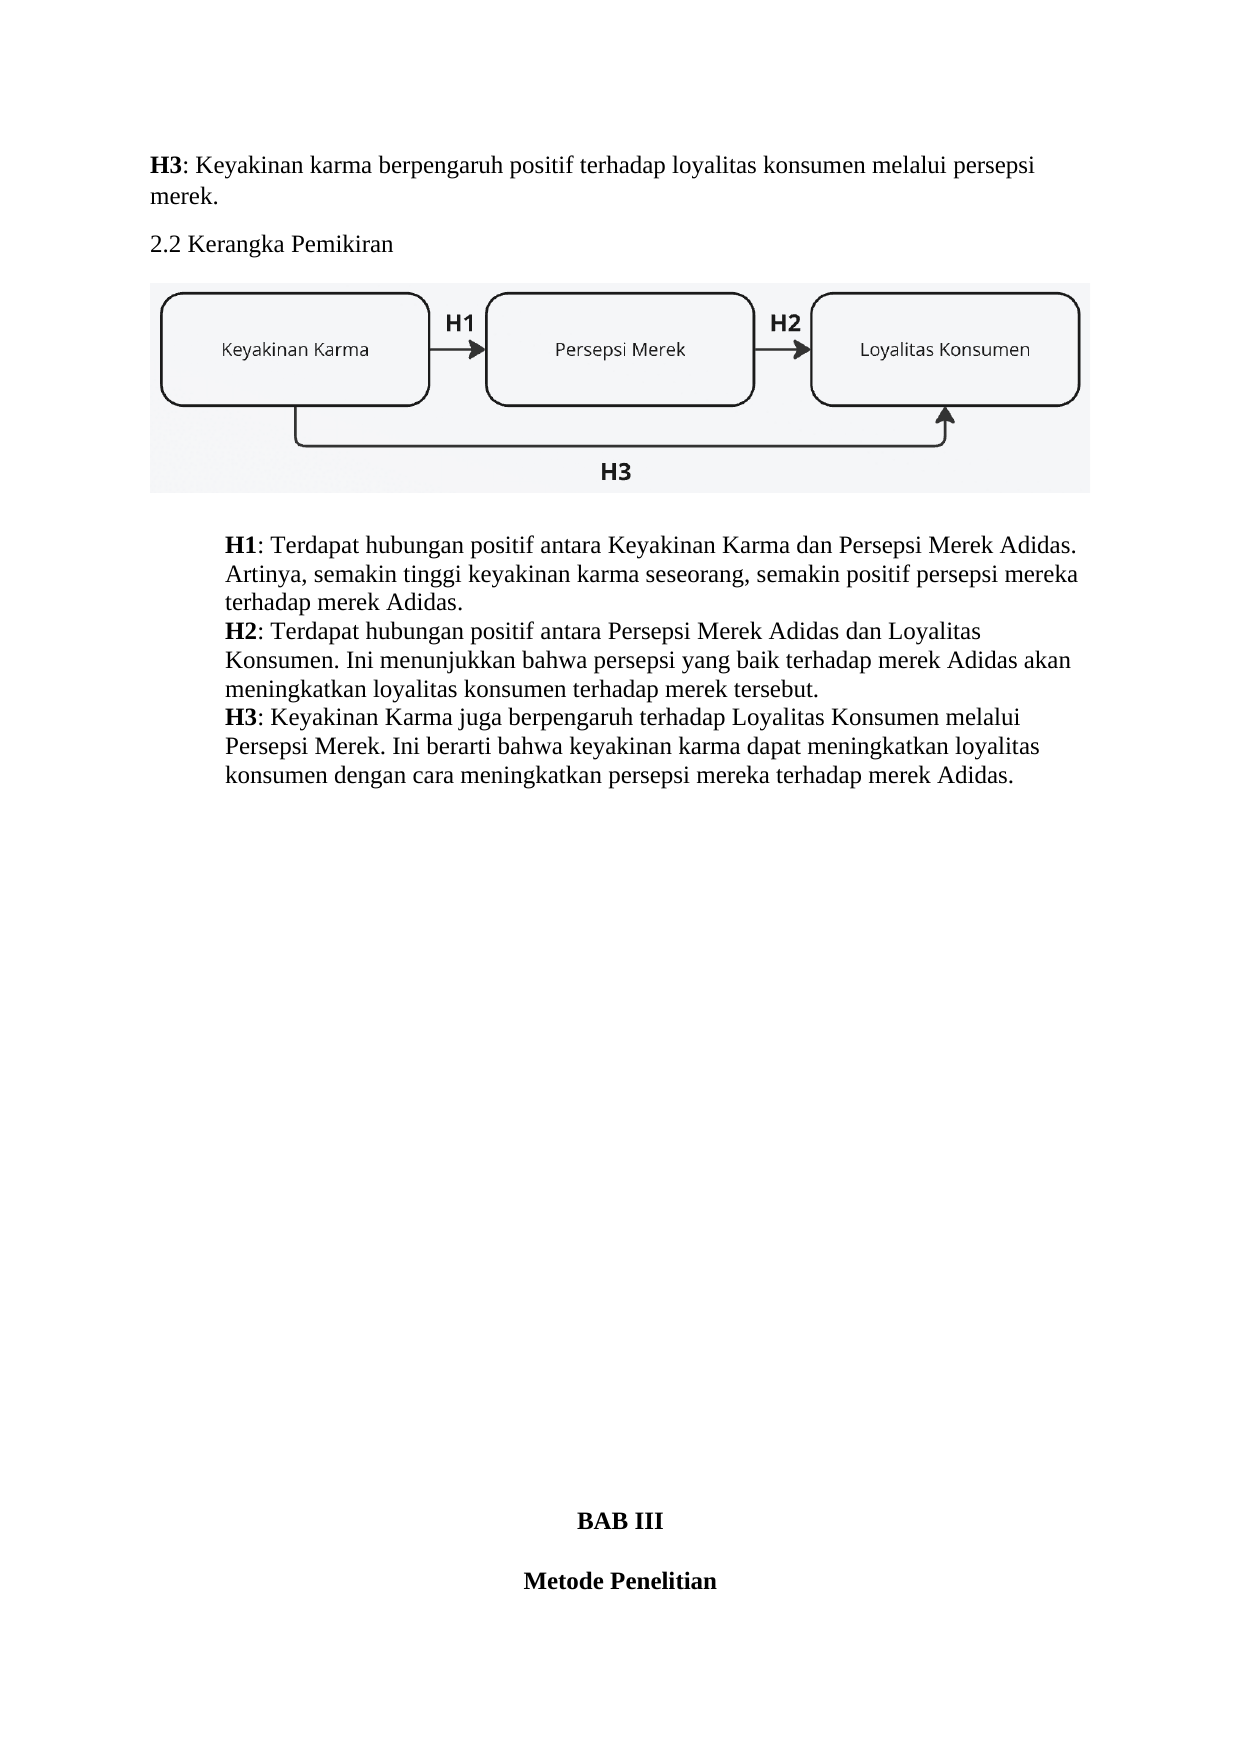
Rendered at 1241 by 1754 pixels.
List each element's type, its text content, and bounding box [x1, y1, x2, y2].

picture [150, 283, 1091, 493]
text 2.2 Kerangka Pemikiran [150, 229, 1090, 257]
text H1: Terdapat hubungan positif antara Keyakinan Karma dan Persepsi Merek Adidas. Artinya, semakin tinggi keyakinan karma seseorang, semakin positif persepsi mereka terhadap merek Adidas. [225, 530, 1090, 616]
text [150, 150, 1090, 210]
text Metode Penelitian [150, 1566, 1090, 1595]
text H3: Keyakinan Karma juga berpengaruh terhadap Loyalitas Konsumen melalui Persepsi Merek. Ini berarti bahwa keyakinan karma dapat meningkatkan loyalitas konsumen dengan cara meningkatkan persepsi mereka terhadap merek Adidas. [225, 702, 1090, 789]
text H2: Terdapat hubungan positif antara Persepsi Merek Adidas dan Loyalitas Konsumen. Ini menunjukkan bahwa persepsi yang baik terhadap merek Adidas akan meningkatkan loyalitas konsumen terhadap merek tersebut. [225, 616, 1090, 702]
text BAB III [150, 1506, 1090, 1535]
